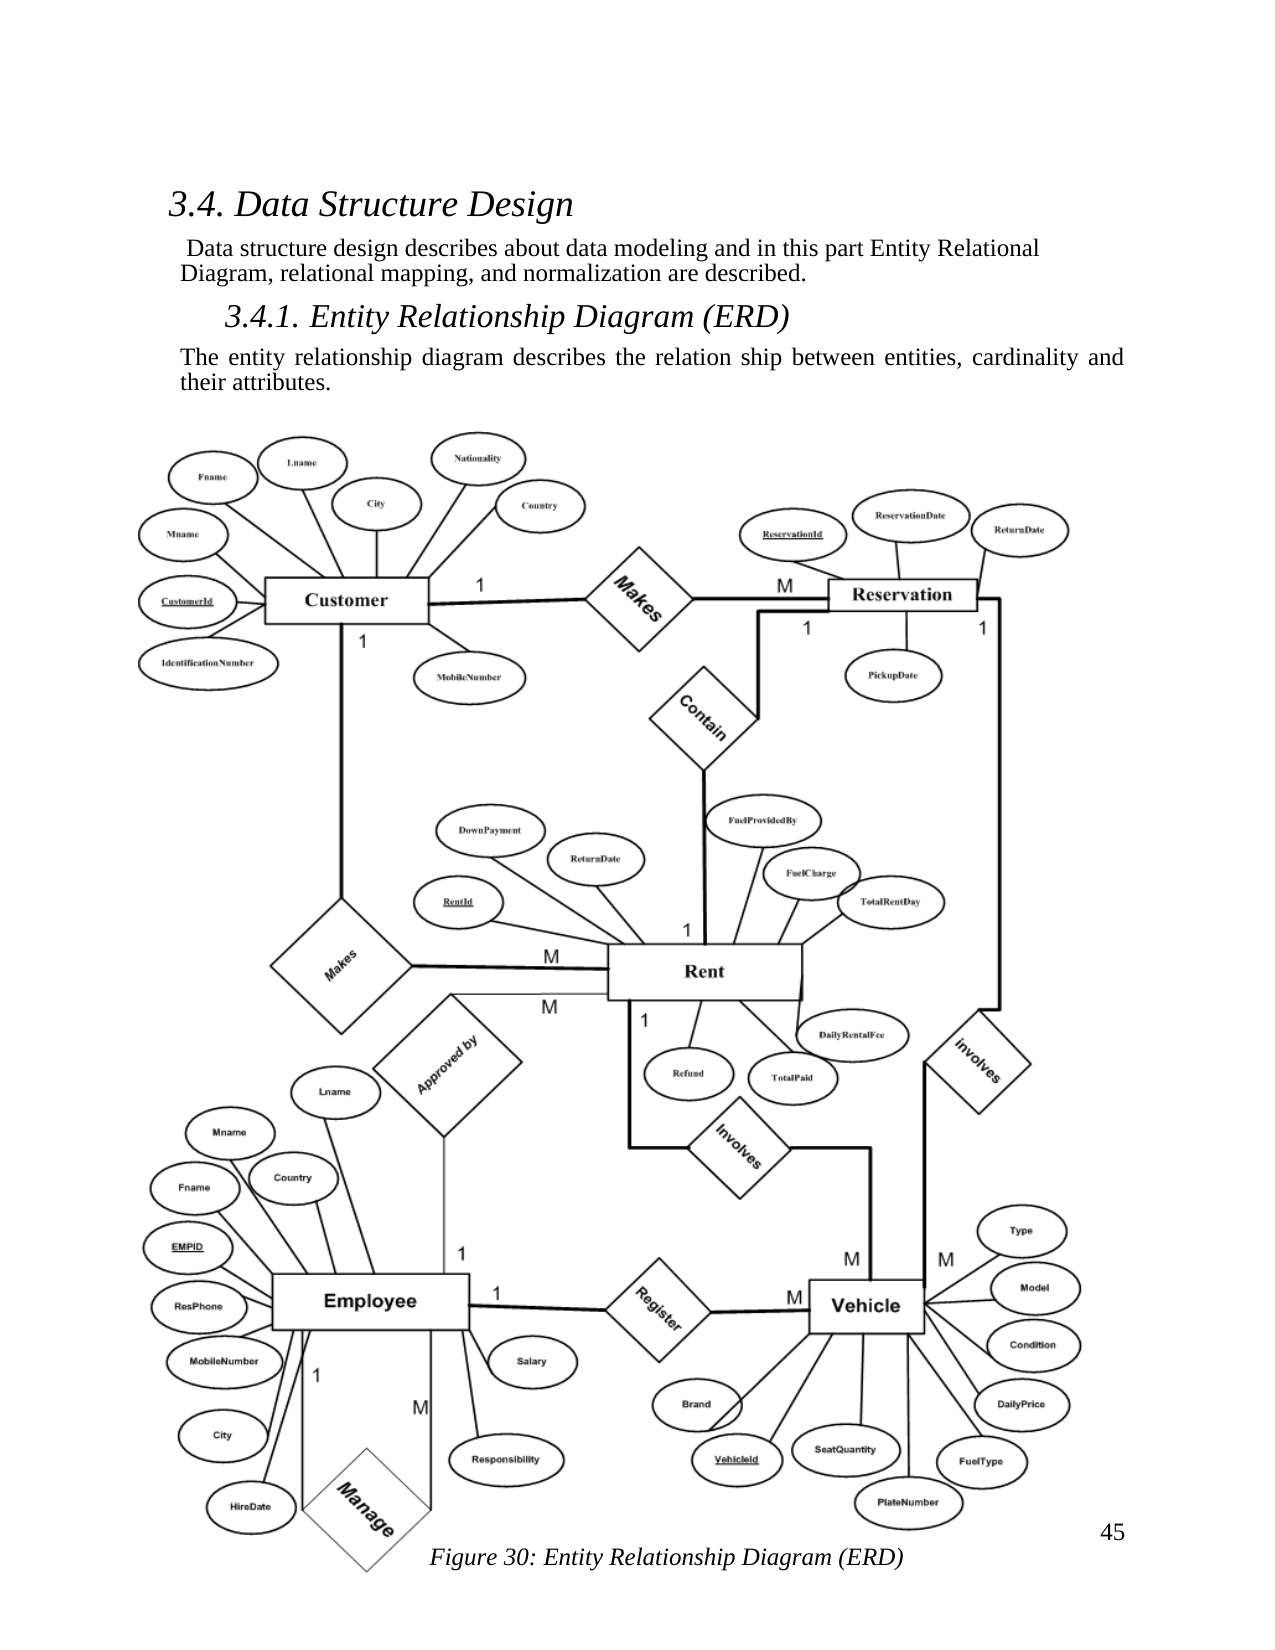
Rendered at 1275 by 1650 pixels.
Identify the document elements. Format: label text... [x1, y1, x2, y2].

text Data structure design describes about data modeling and in this part Entity Relational Diagram, relational mapping, and normalization are described. [180, 237, 1125, 287]
subtitle Data Structure Design [169, 181, 1125, 224]
picture [137, 431, 1111, 1573]
subtitle Entity Relationship Diagram (ERD) [706, 308, 1125, 333]
subtitle Entity Relationship Diagram (ERD) [225, 308, 708, 333]
text The entity relationship diagram describes the relation ship between entities, cardinality and their attributes. [180, 345, 1125, 395]
